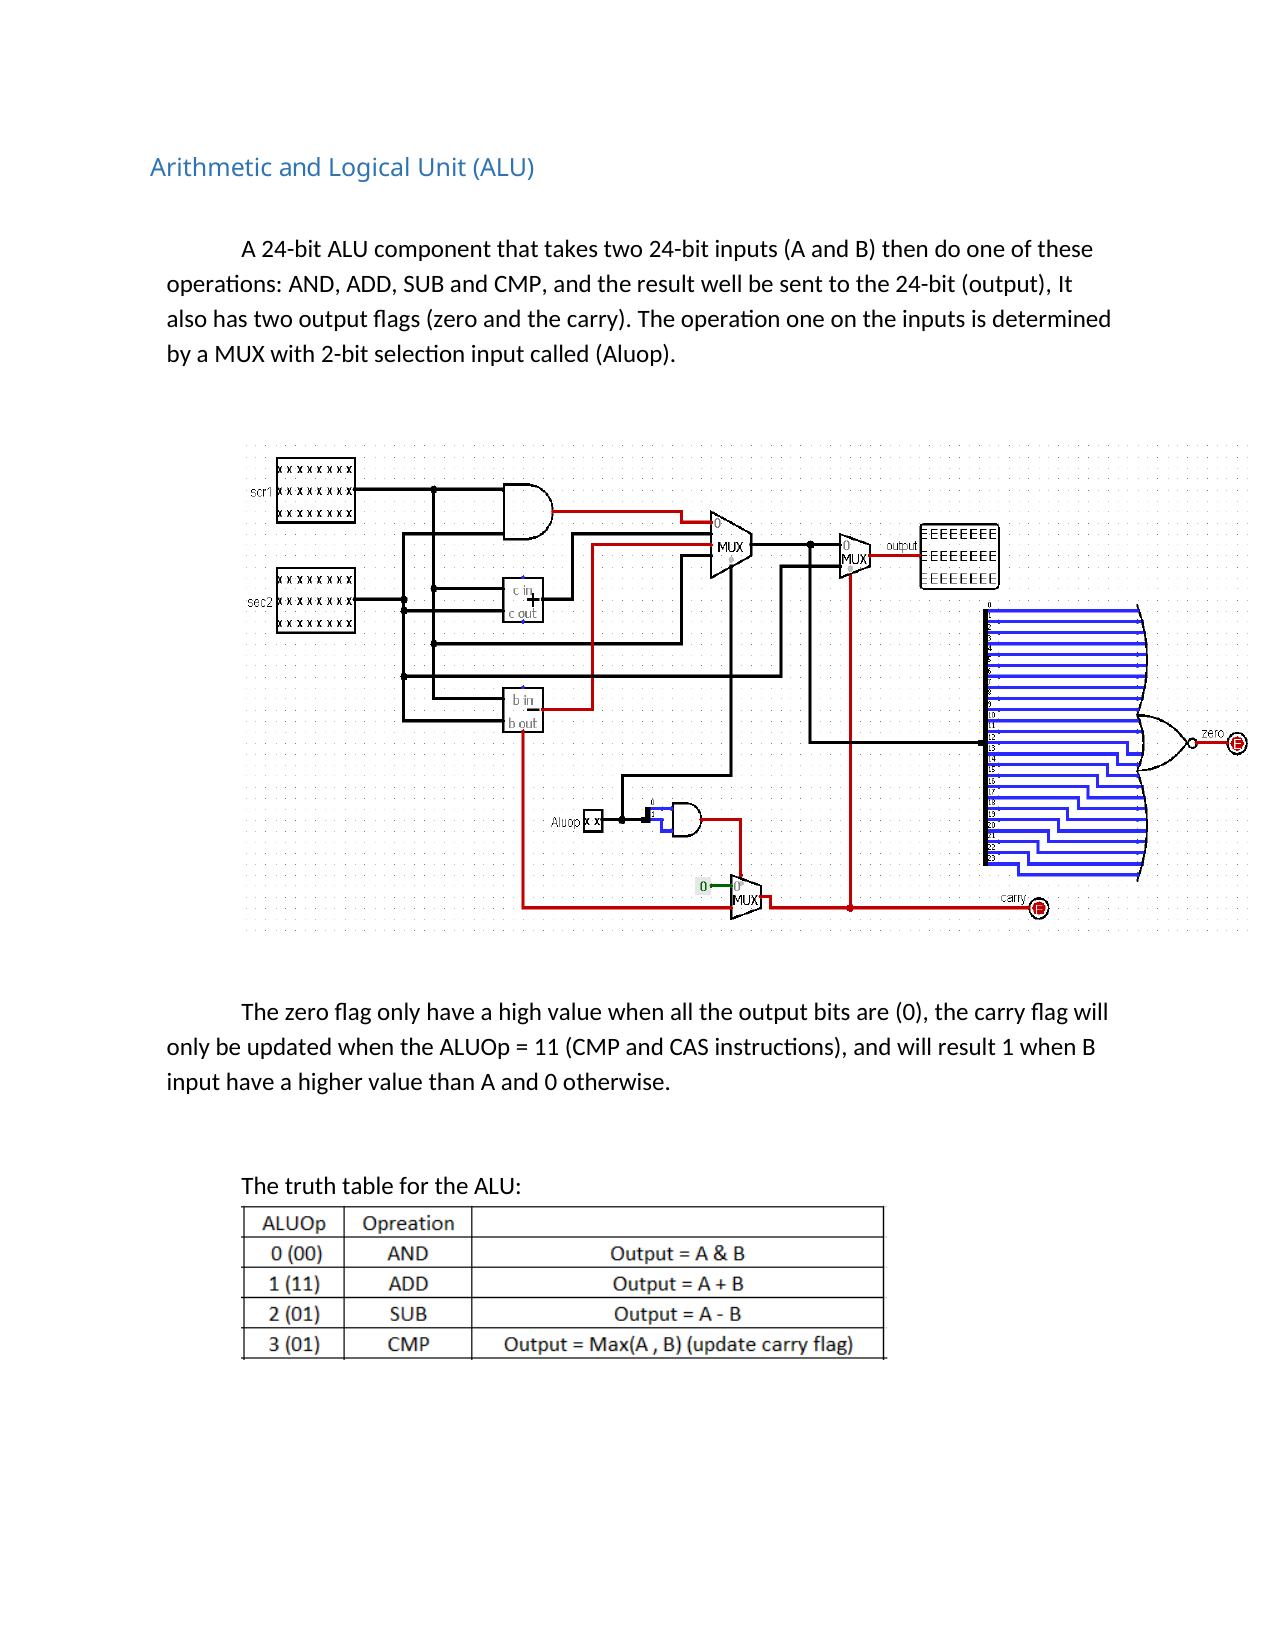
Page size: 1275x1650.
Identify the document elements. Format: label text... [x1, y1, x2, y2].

text The zero flag only have a high value when all the output bits are (0), the carry flag will only be updated when the ALUOp = 11 (CMP and CAS instructions), and will result 1 when B input have a higher value than A and 0 otherwise. [166, 996, 1113, 1096]
picture [241, 1205, 888, 1360]
text The truth table for the ALU: [166, 1171, 1114, 1201]
picture [241, 445, 1255, 934]
subtitle Arithmetic and Logical Unit (ALU) [150, 150, 1125, 184]
text A 24-bit ALU component that takes two 24-bit inputs (A and B) then do one of these operations: AND, ADD, SUB and CMP, and the result well be sent to the 24-bit (output), It also has two output flags (zero and the carry). The operation one on the inputs is determined by a MUX with 2-bit selection input called (Aluop). [166, 233, 1114, 368]
